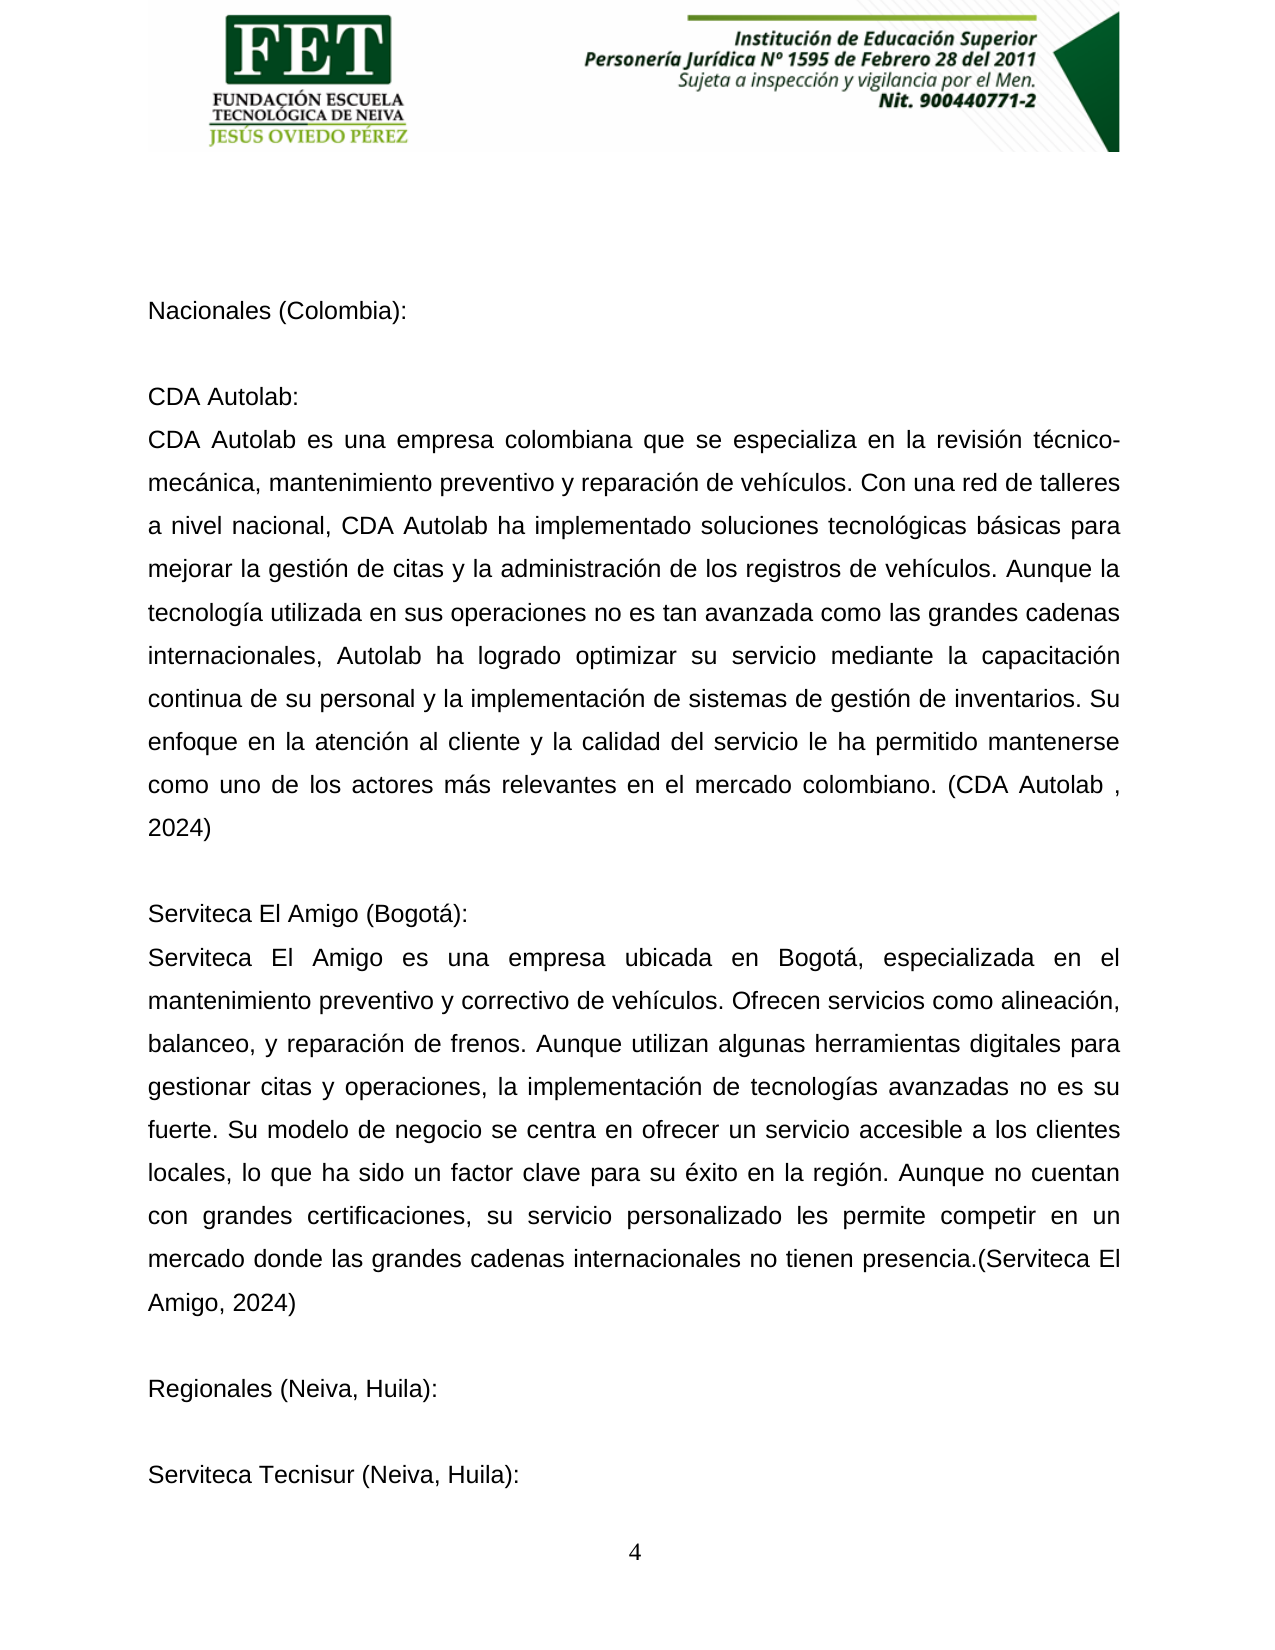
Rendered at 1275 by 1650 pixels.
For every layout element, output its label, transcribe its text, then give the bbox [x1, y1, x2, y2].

text Nacionales (Colombia): [148, 296, 1122, 324]
text Serviteca El Amigo (Bogotá): [148, 899, 1122, 928]
picture [147, 0, 1123, 152]
text Serviteca El Amigo es una empresa ubicada en Bogotá, especializada en el mantenimiento preventivo y correctivo de vehículos. Ofrecen servicios como alineación, balanceo, y reparación de frenos. Aunque utilizan algunas herramientas digitales para gestionar citas y operaciones, la implementación de tecnologías avanzadas no es su fuerte. Su modelo de negocio se centra en ofrecer un servicio accesible a los clientes locales, lo que ha sido un factor clave para su éxito en la región. Aunque no cuentan con grandes certificaciones, su servicio personalizado les permite competir en un mercado donde las grandes cadenas internacionales no tienen presencia.(Serviteca El Amigo, 2024) [148, 942, 1122, 1316]
text Serviteca Tecnisur (Neiva, Huila): [148, 1460, 1122, 1489]
text Regionales (Neiva, Huila): [148, 1374, 1122, 1402]
text CDA Autolab: [148, 382, 1122, 411]
text CDA Autolab es una empresa colombiana que se especializa en la revisión técnico-mecánica, mantenimiento preventivo y reparación de vehículos. Con una red de talleres a nivel nacional, CDA Autolab ha implementado soluciones tecnológicas básicas para mejorar la gestión de citas y la administración de los registros de vehículos. Aunque la tecnología utilizada en sus operaciones no es tan avanzada como las grandes cadenas internacionales, Autolab ha logrado optimizar su servicio mediante la capacitación continua de su personal y la implementación de sistemas de gestión de inventarios. Su enfoque en la atención al cliente y la calidad del servicio le ha permitido mantenerse como uno de los actores más relevantes en el mercado colombiano. (CDA Autolab , 2024) [148, 425, 1122, 842]
